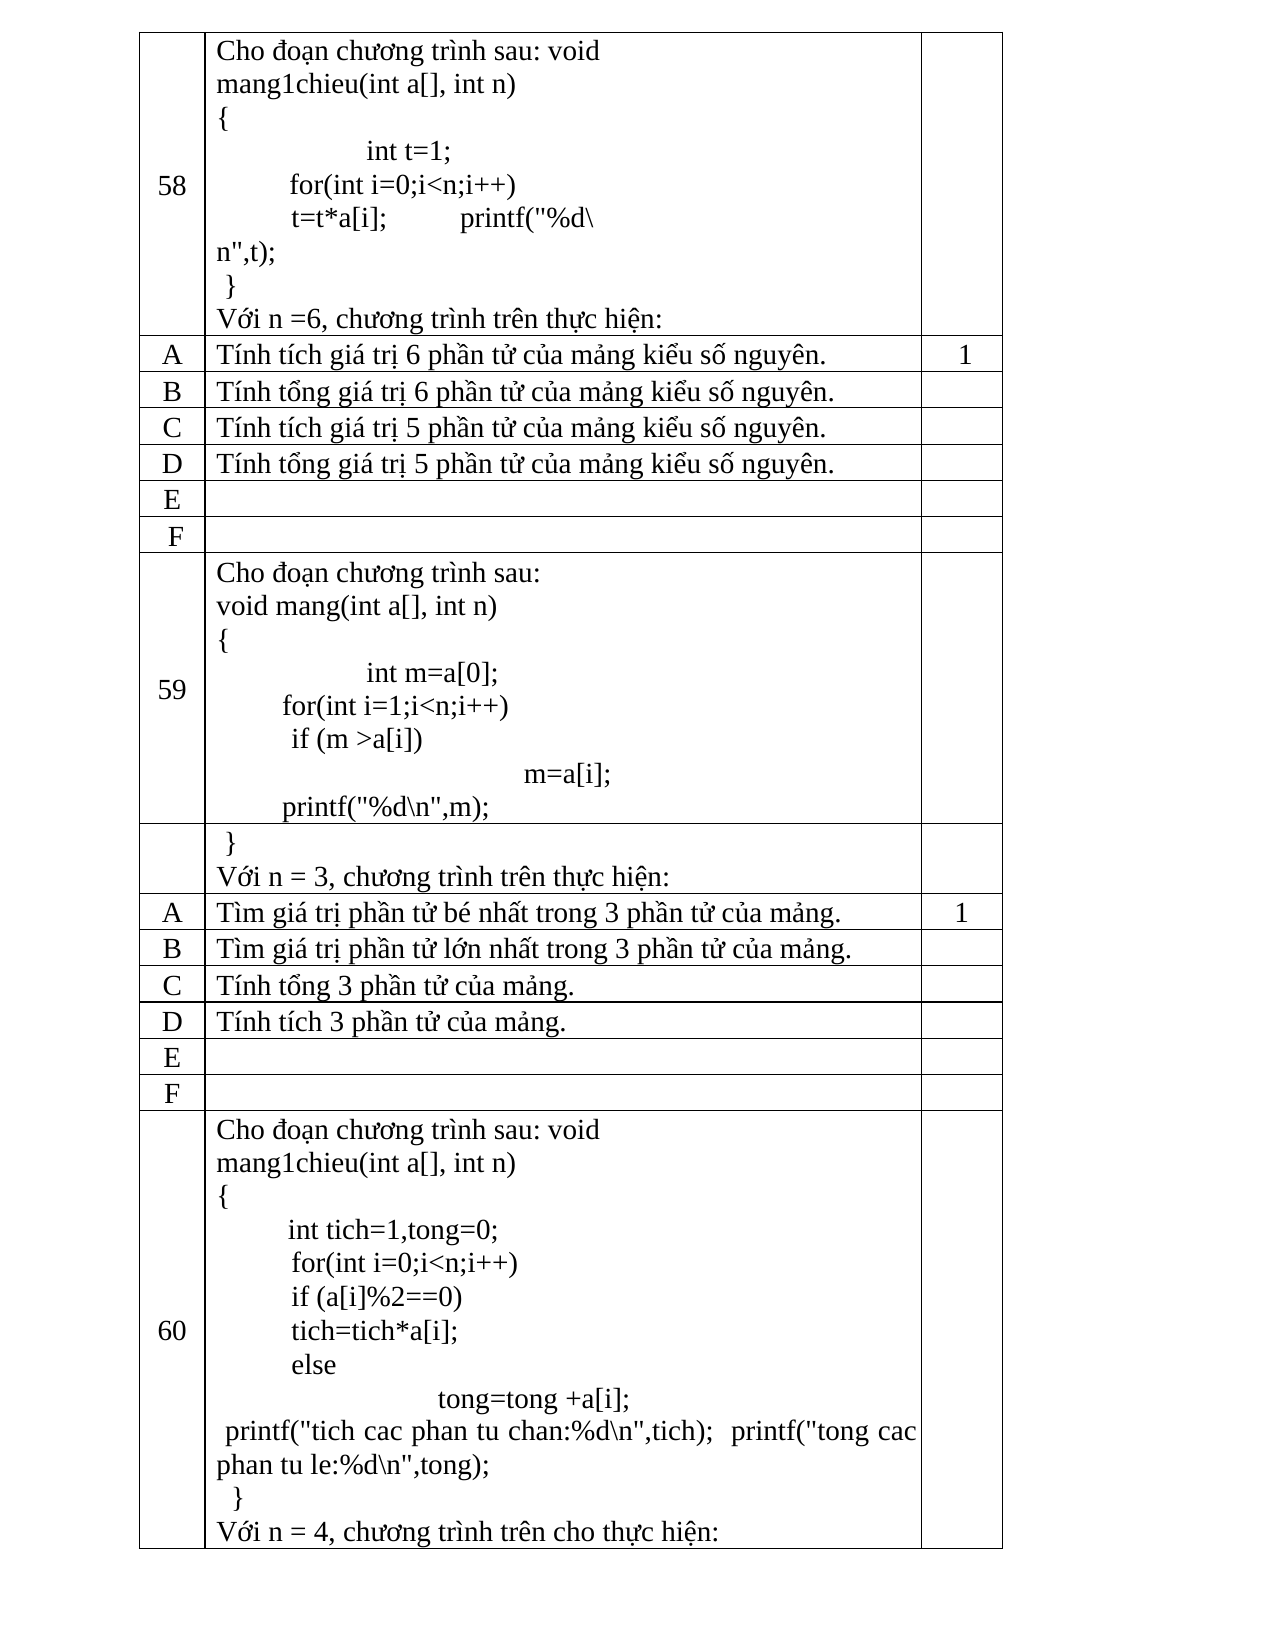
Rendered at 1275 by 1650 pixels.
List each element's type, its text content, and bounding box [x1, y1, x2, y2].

table_cell Cho đoạn chương trình sau: void mang1chieu(int a[], int n) { int tich=1,tong=0; for(int i=0;i<n;i++) if (a[i]%2==0) tich=tich*a[i]; else tong=tong +a[i]; printf("tich cac phan tu chan:%d\n",tich); printf("tong cac phan tu le:%d\n",tong); } Với n = 4, chương trình trên cho thực hiện: [206, 1111, 921, 1547]
table_cell [922, 1039, 1002, 1074]
table_cell Tính tổng giá trị 5 phần tử của mảng kiểu số nguyên. [206, 445, 921, 480]
table_cell [922, 445, 1002, 480]
table_cell [922, 930, 1002, 965]
table_cell [922, 517, 1002, 552]
table_cell E [140, 1039, 204, 1074]
table_cell [922, 408, 1002, 443]
table_cell D [140, 445, 204, 480]
table_cell A [140, 894, 204, 929]
table_cell Tính tích giá trị 5 phần tử của mảng kiểu số nguyên. [206, 408, 921, 443]
table_cell [140, 824, 204, 893]
table_cell Tính tổng giá trị 6 phần tử của mảng kiểu số nguyên. [206, 372, 921, 407]
table_cell 58 [140, 33, 204, 335]
table_cell [922, 33, 1002, 335]
table_cell [206, 1075, 921, 1110]
table_cell F [140, 1075, 204, 1110]
table_cell 59 [140, 553, 204, 823]
table_cell Tính tổng 3 phần tử của mảng. [206, 966, 921, 1001]
table_cell E [140, 481, 204, 516]
table_cell C [140, 408, 204, 443]
table_cell Tính tích giá trị 6 phần tử của mảng kiểu số nguyên. [206, 336, 921, 371]
table_cell D [140, 1003, 204, 1038]
table_cell Tìm giá trị phần tử bé nhất trong 3 phần tử của mảng. [206, 894, 921, 929]
table_cell [206, 517, 921, 552]
table_cell [922, 824, 1002, 893]
table_cell [206, 1039, 921, 1074]
table_cell F [140, 517, 204, 552]
table_cell } Với n = 3, chương trình trên thực hiện: [206, 824, 921, 893]
table_cell Cho đoạn chương trình sau: void mang(int a[], int n) { int m=a[0]; for(int i=1;i<n;i++) if (m >a[i]) m=a[i]; printf("%d\n",m); [206, 553, 921, 823]
table_cell [922, 372, 1002, 407]
table_cell 1 [922, 894, 1002, 929]
table_cell [922, 1111, 1002, 1547]
table_cell A [140, 336, 204, 371]
table_cell 60 [140, 1111, 204, 1547]
table_cell [922, 1075, 1002, 1110]
table_cell [922, 966, 1002, 1001]
table_cell [206, 481, 921, 516]
table_cell B [140, 372, 204, 407]
table_cell Tìm giá trị phần tử lớn nhất trong 3 phần tử của mảng. [206, 930, 921, 965]
table_cell [922, 553, 1002, 823]
table_cell Tính tích 3 phần tử của mảng. [206, 1003, 921, 1038]
table_cell 1 [922, 336, 1002, 371]
table_cell Cho đoạn chương trình sau: void mang1chieu(int a[], int n) { int t=1; for(int i=0;i<n;i++) t=t*a[i]; printf("%d\n",t); } Với n =6, chương trình trên thực hiện: [206, 33, 921, 335]
table_cell [922, 481, 1002, 516]
table_cell C [140, 966, 204, 1001]
table_cell [922, 1003, 1002, 1038]
table_cell B [140, 930, 204, 965]
